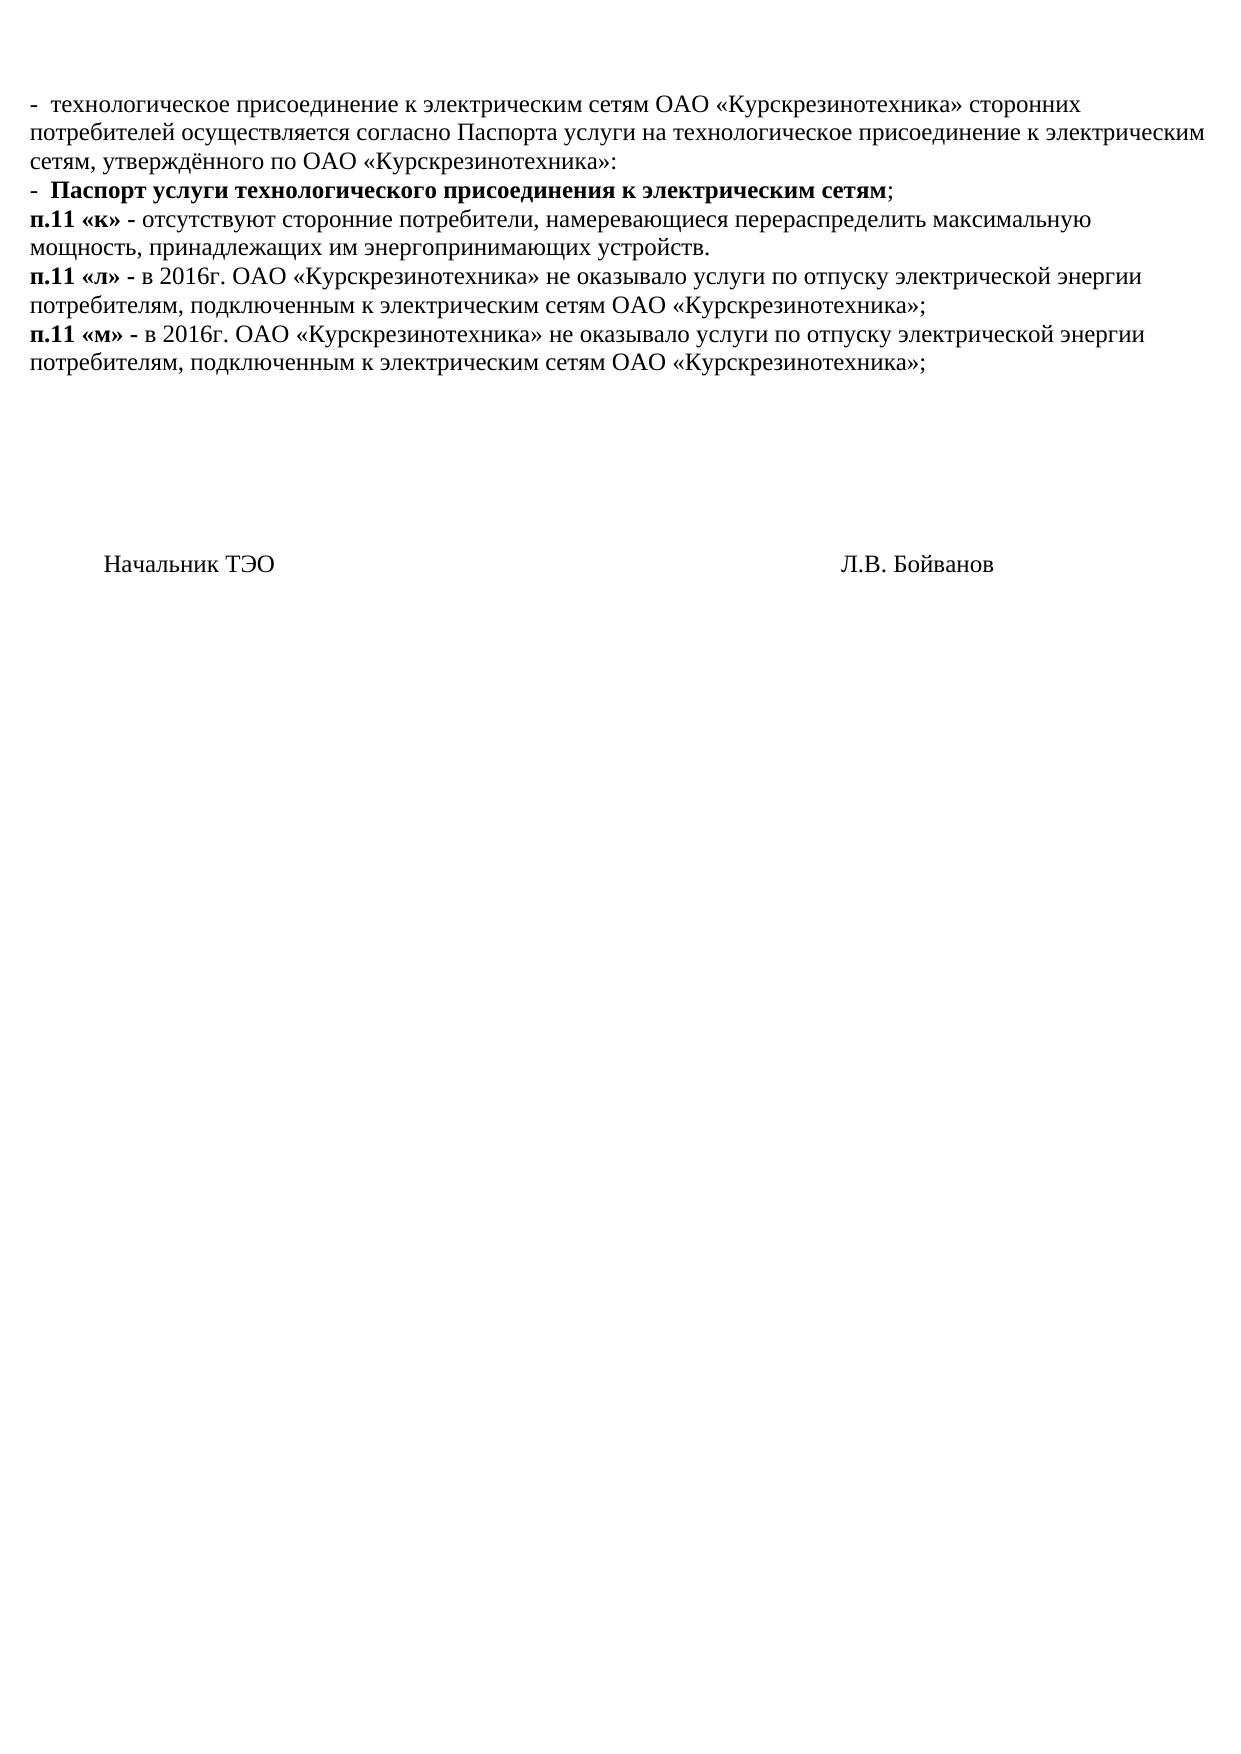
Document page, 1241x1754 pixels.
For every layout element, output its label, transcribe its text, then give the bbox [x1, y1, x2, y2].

text п.11 «л» - в 2016г. ОАО «Курскрезинотехника» не оказывало услуги по отпуску электрической энергии потребителям, подключенным к электрическим сетям ОАО «Курскрезинотехника»; [29, 261, 1211, 319]
text п.11 «к» - отсутствуют сторонние потребители, намеревающиеся перераспределить максимальную мощность, принадлежащих им энергопринимающих устройств. [29, 204, 1211, 261]
text - технологическое присоединение к электрическим сетям ОАО «Курскрезинотехника» сторонних потребителей осуществляется согласно Паспорта услуги на технологическое присоединение к электрическим сетям, утверждённого по ОАО «Курскрезинотехника»: [29, 89, 1211, 175]
text - Паспорт услуги технологического присоединения к электрическим сетям; [29, 175, 1211, 204]
text п.11 «м» - в 2016г. ОАО «Курскрезинотехника» не оказывало услуги по отпуску электрической энергии потребителям, подключенным к электрическим сетям ОАО «Курскрезинотехника»; [29, 319, 1211, 376]
text Начальник ТЭО Л.В. Бойванов [29, 549, 1211, 577]
